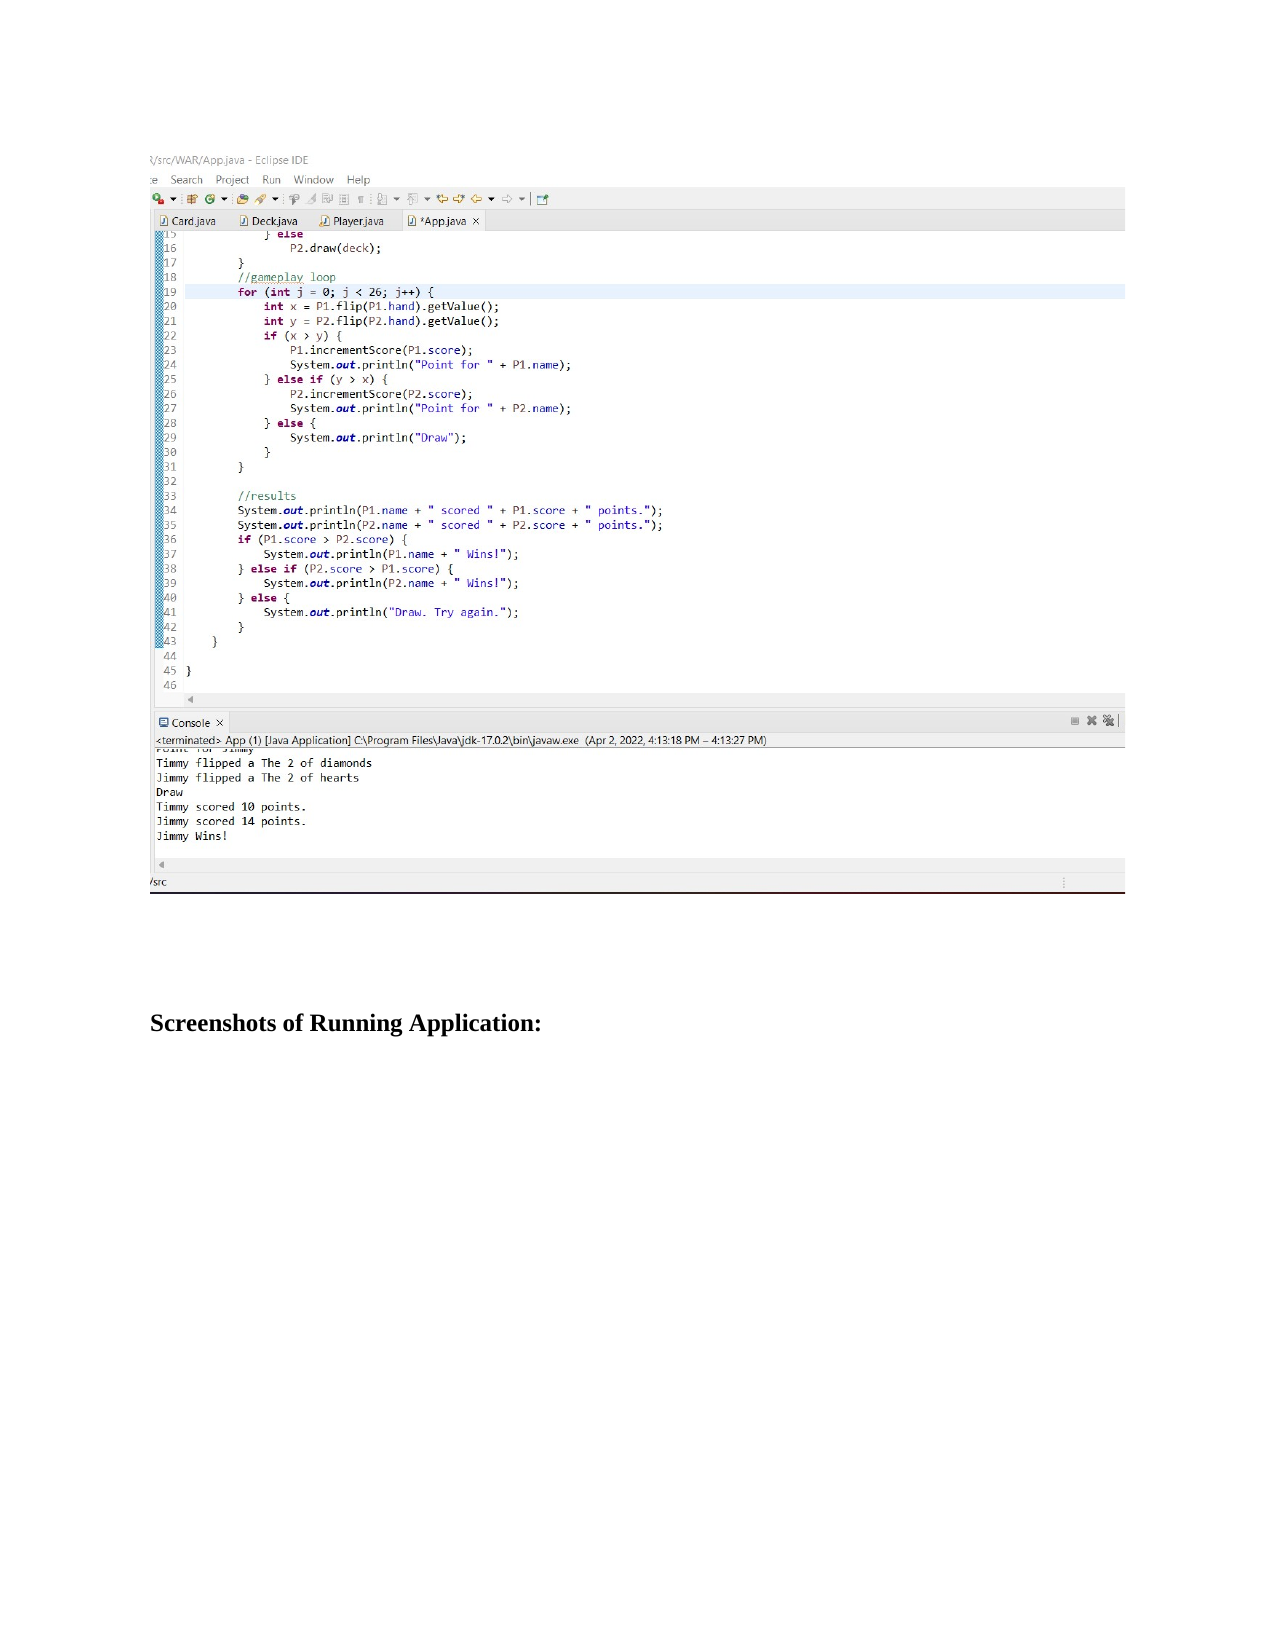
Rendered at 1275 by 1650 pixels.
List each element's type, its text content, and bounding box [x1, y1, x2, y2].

text Screenshots of Running Application: [150, 1008, 1125, 1037]
picture [150, 150, 1125, 894]
